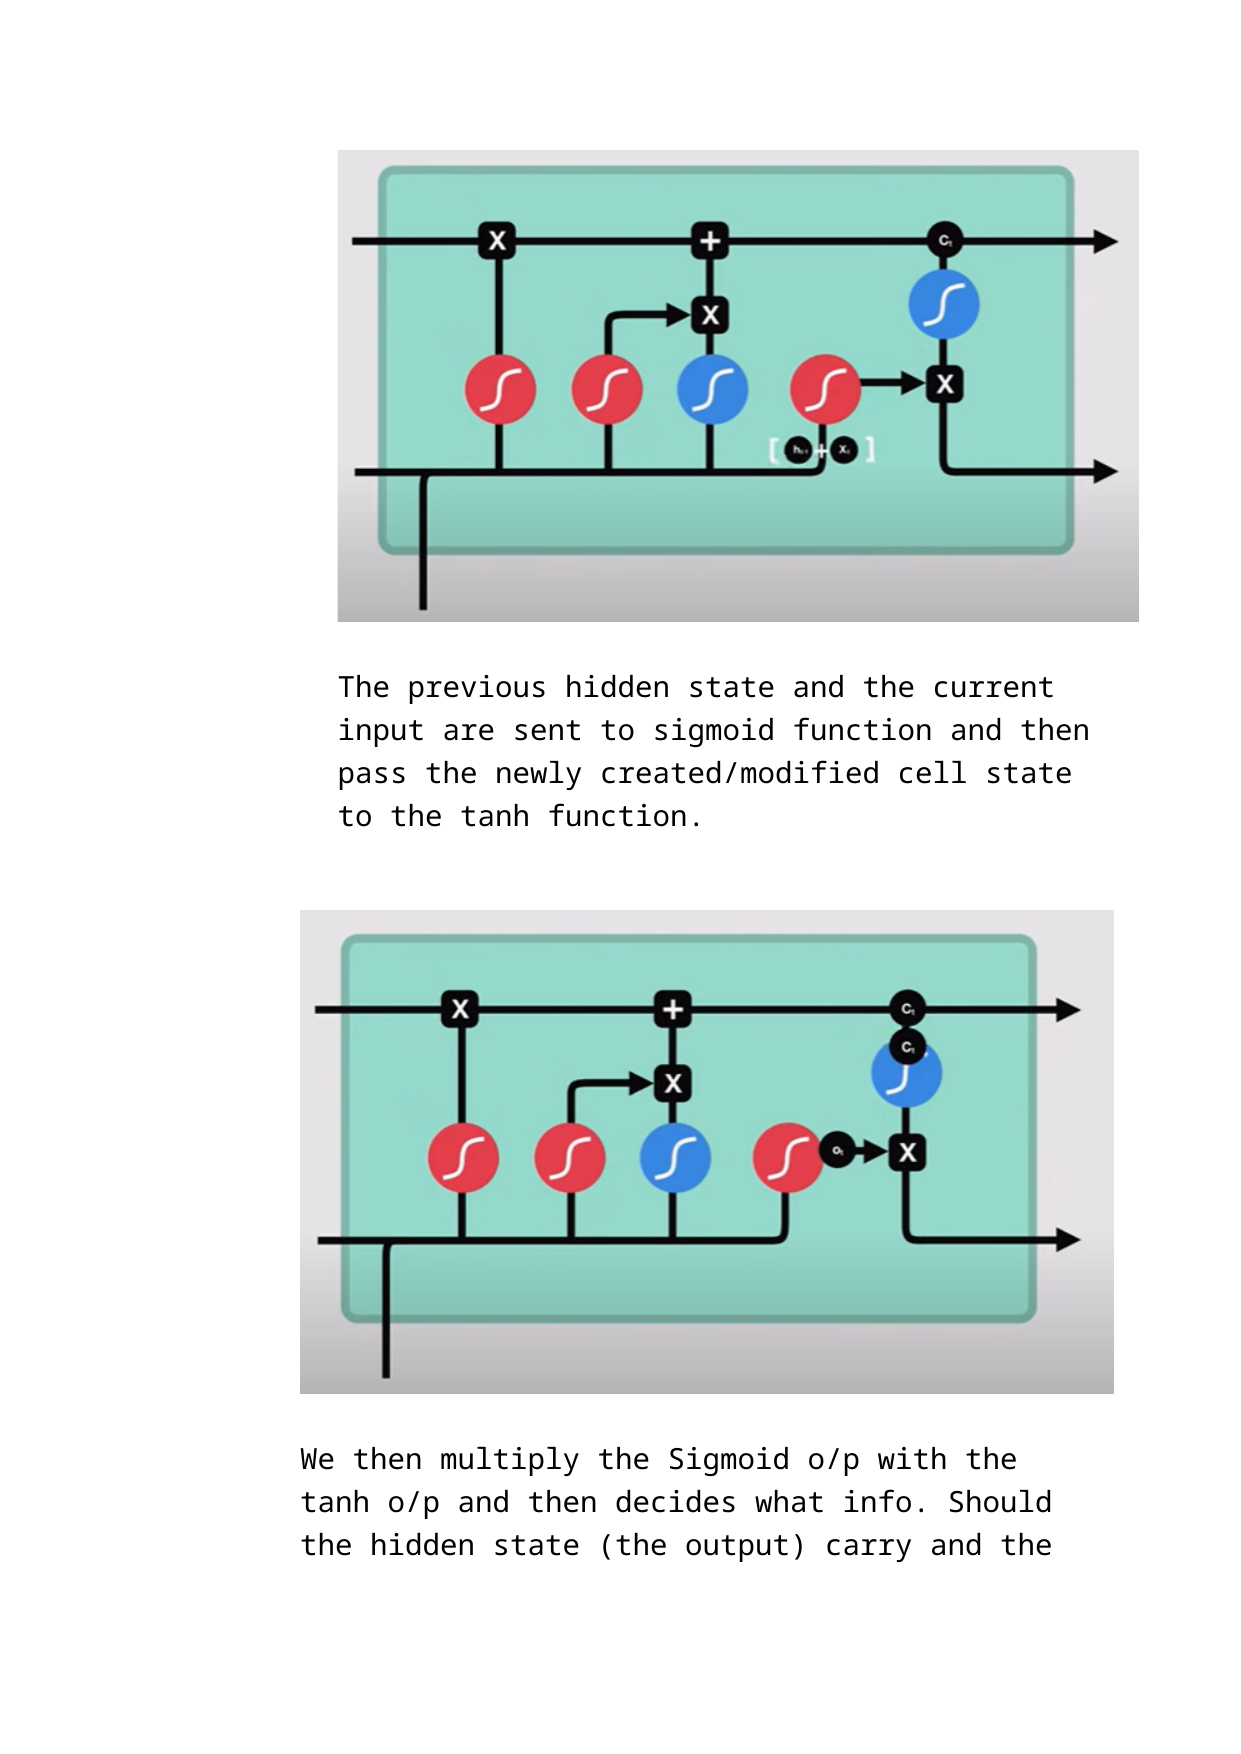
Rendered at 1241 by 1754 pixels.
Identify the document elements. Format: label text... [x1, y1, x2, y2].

list The previous hidden state and the current input are sent to sigmoid function and then pass the newly created/modified cell state to the tanh function. [337, 666, 1090, 834]
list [300, 1438, 1090, 1563]
picture [300, 910, 1114, 1394]
picture [337, 150, 1139, 622]
